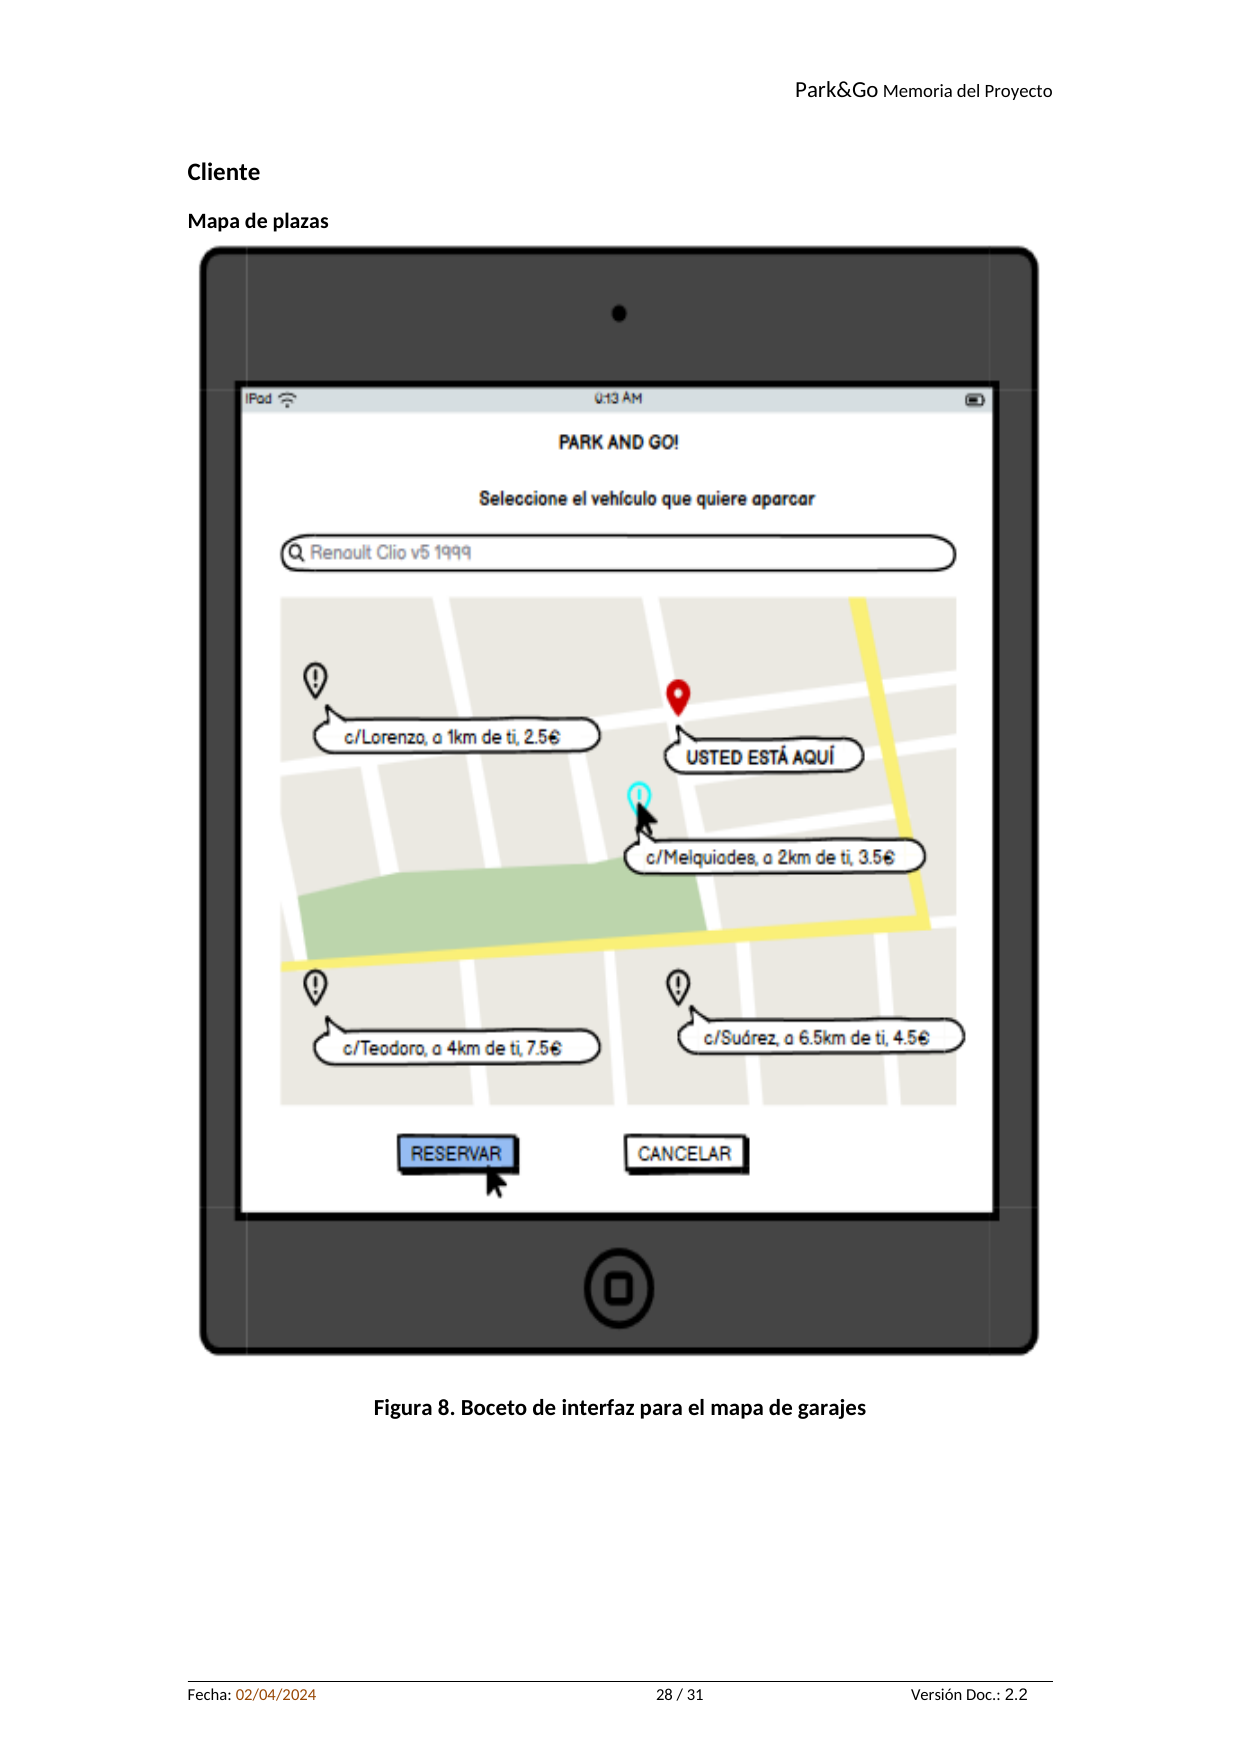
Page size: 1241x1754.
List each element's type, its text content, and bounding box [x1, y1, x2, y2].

subtitle Cliente [187, 156, 1053, 187]
text Figura 8. Boceto de interfaz para el mapa de garajes [187, 1393, 1053, 1421]
picture [187, 234, 1052, 1377]
subtitle Mapa de plazas [187, 208, 1053, 234]
